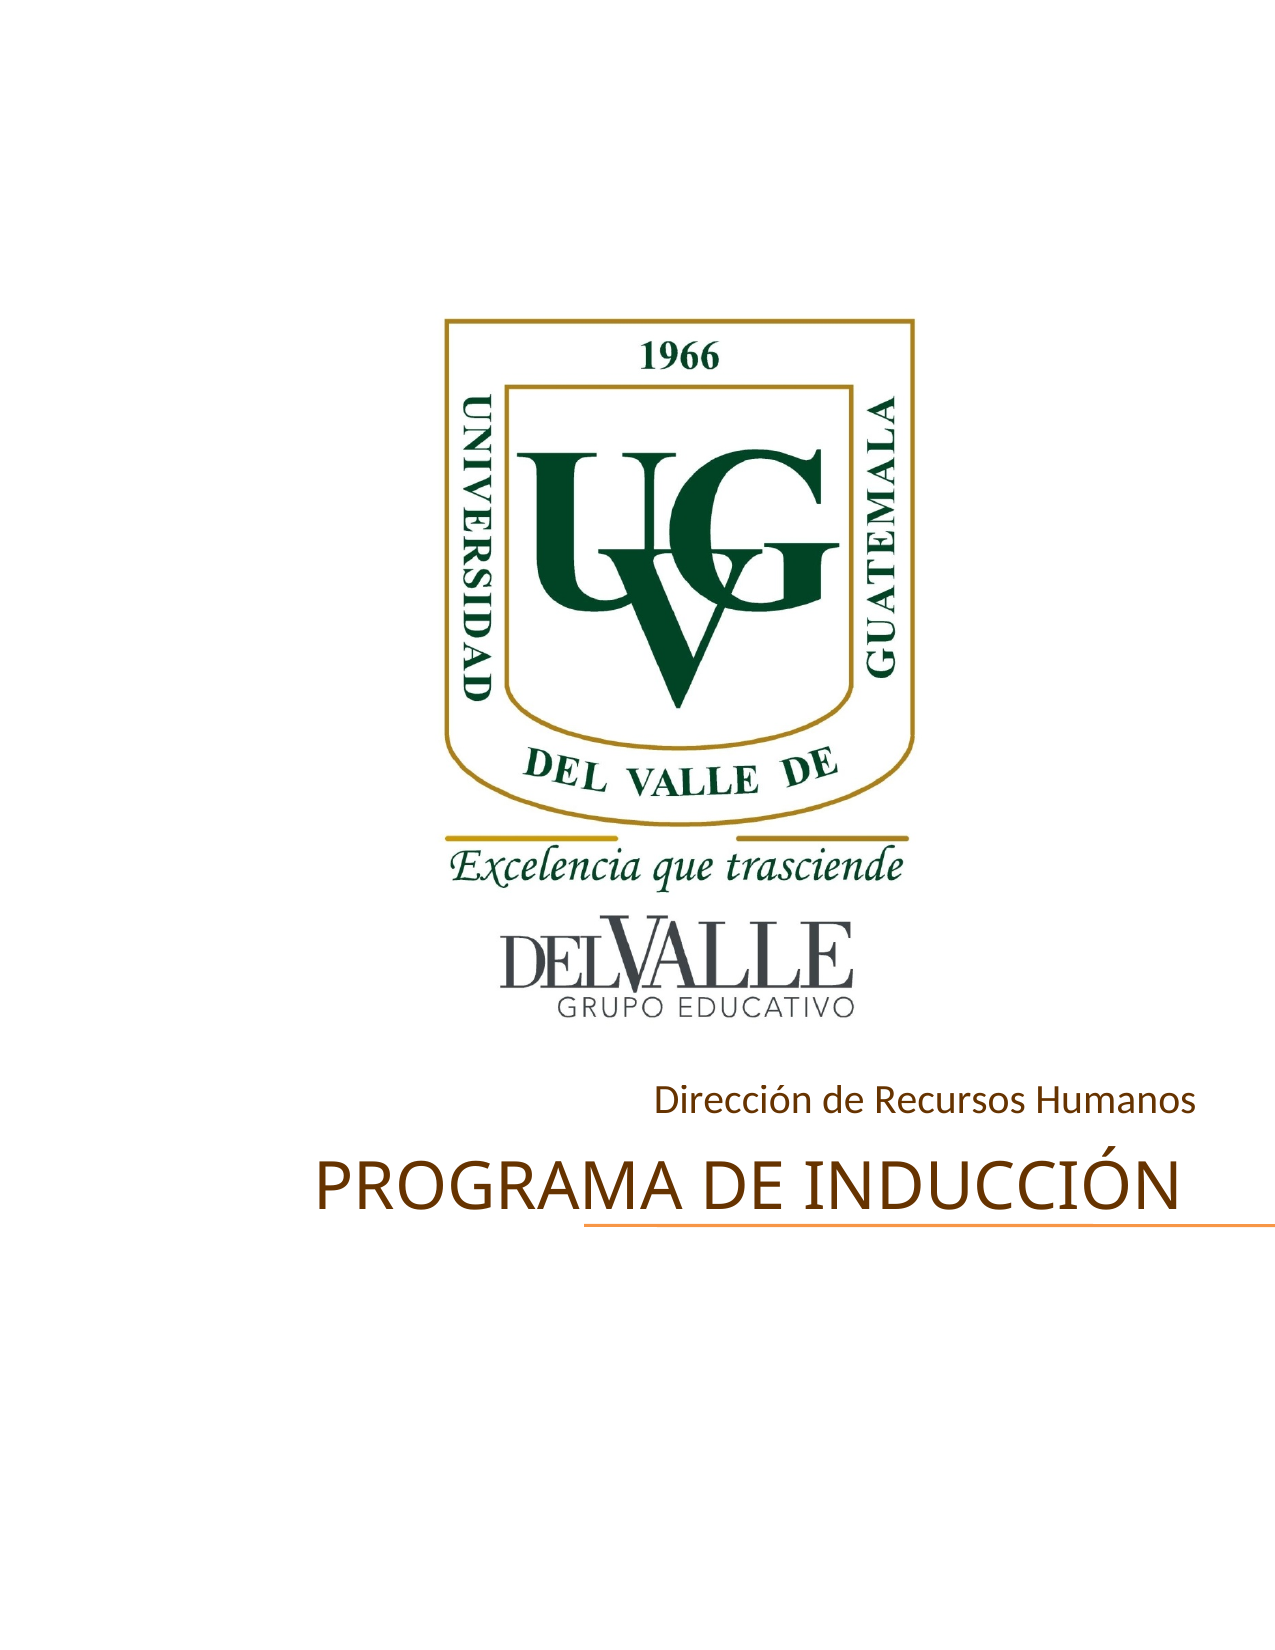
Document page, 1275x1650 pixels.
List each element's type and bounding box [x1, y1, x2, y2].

picture [337, 253, 1022, 1085]
